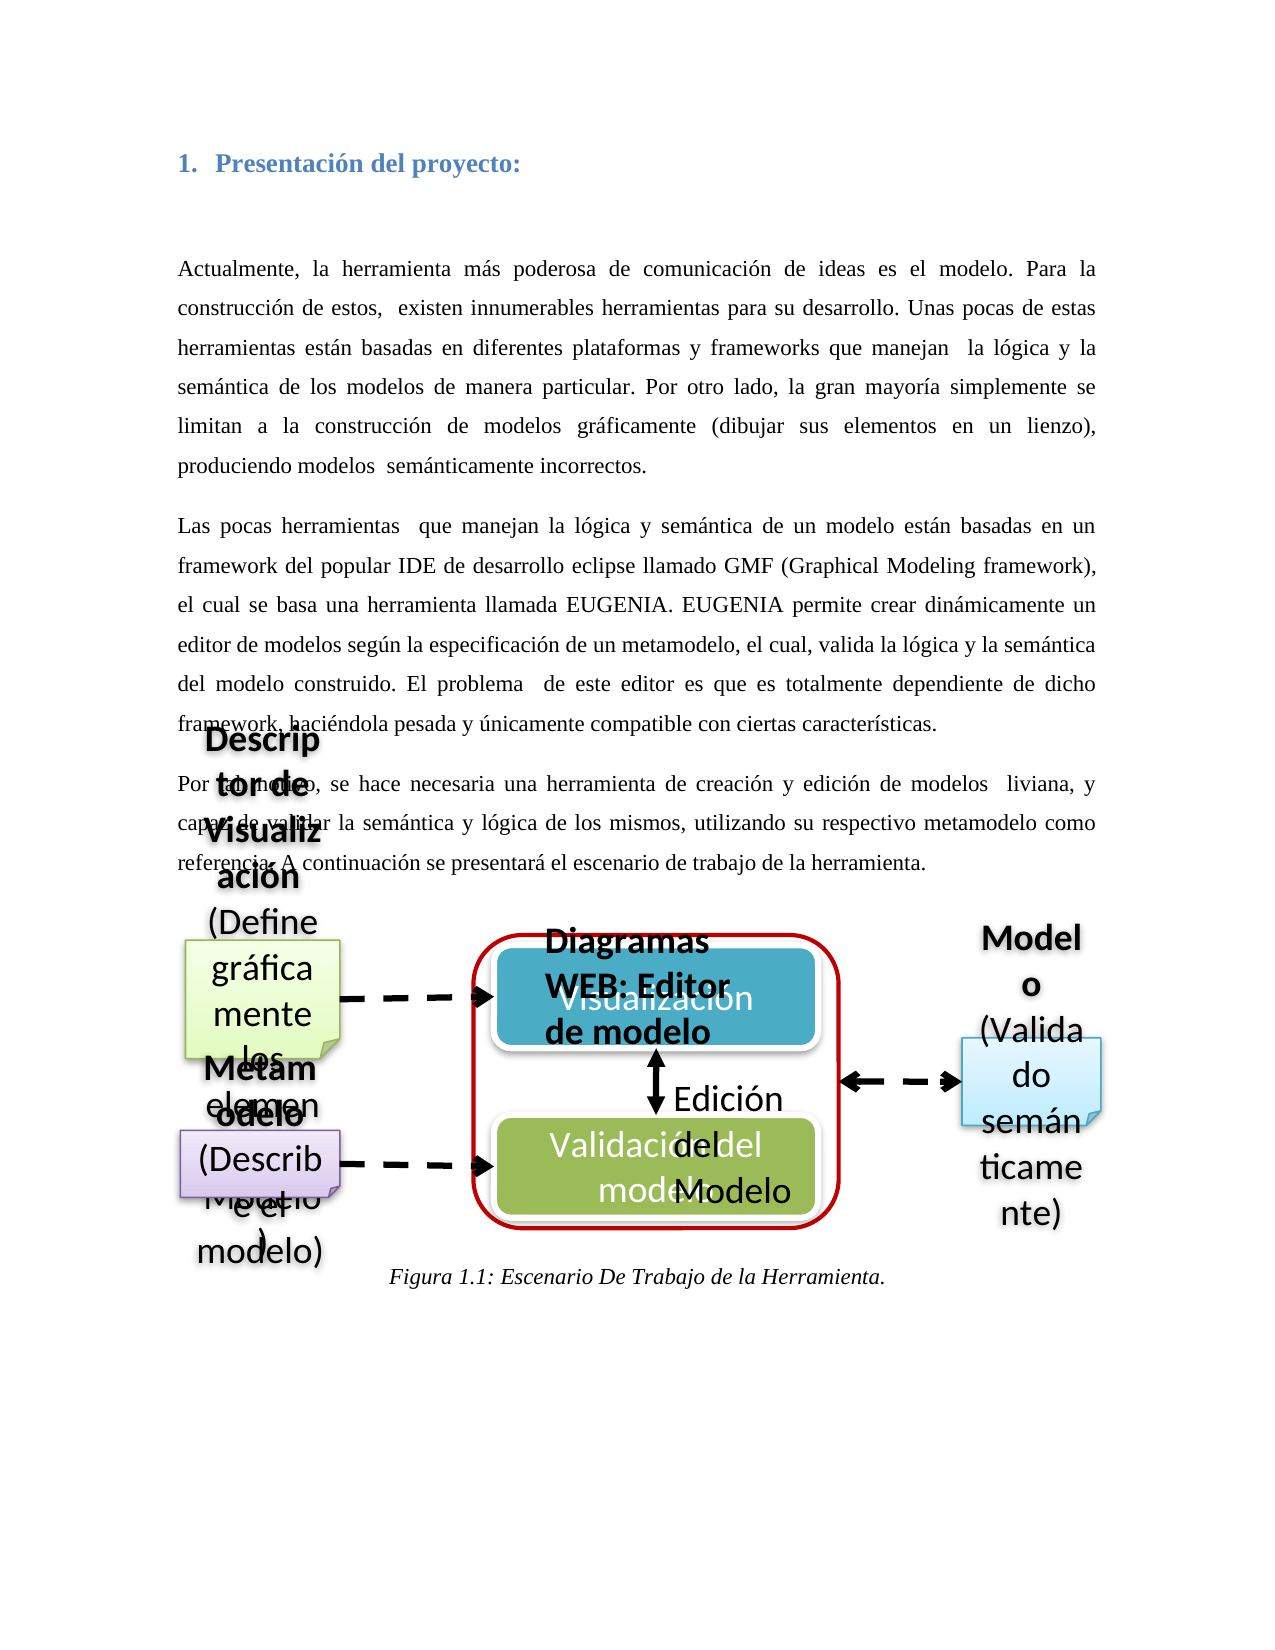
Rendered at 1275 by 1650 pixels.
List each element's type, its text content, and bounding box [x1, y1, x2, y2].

text Por tal motivo, se hace necesaria una herramienta de creación y edición de modelos liviana, y capaz de validar la semántica y lógica de los mismos, utilizando su respectivo metamodelo como referencia. A continuación se presentará el escenario de trabajo de la herramienta. [177, 770, 1098, 875]
text Las pocas herramientas que manejan la lógica y semántica de un modelo están basadas en un framework del popular IDE de desarrollo eclipse llamado GMF (Graphical Modeling framework), el cual se basa una herramienta llamada EUGENIA. EUGENIA permite crear dinámicamente un editor de modelos según la especificación de un metamodelo, el cual, valida la lógica y la semántica del modelo construido. El problema de este editor es que es totalmente dependiente de dicho framework, haciéndola pesada y únicamente compatible con ciertas características. [177, 512, 1098, 736]
text Figura 1.1: Escenario De Trabajo de la Herramienta. [177, 1263, 1098, 1289]
text Actualmente, la herramienta más poderosa de comunicación de ideas es el modelo. Para la construcción de estos, existen innumerables herramientas para su desarrollo. Unas pocas de estas herramientas están basadas en diferentes plataformas y frameworks que manejan la lógica y la semántica de los modelos de manera particular. Por otro lado, la gran mayoría simplemente se limitan a la construcción de modelos gráficamente (dibujar sus elementos en un lienzo), produciendo modelos semánticamente incorrectos. [177, 254, 1098, 478]
subtitle Presentación del proyecto: [177, 148, 1098, 179]
